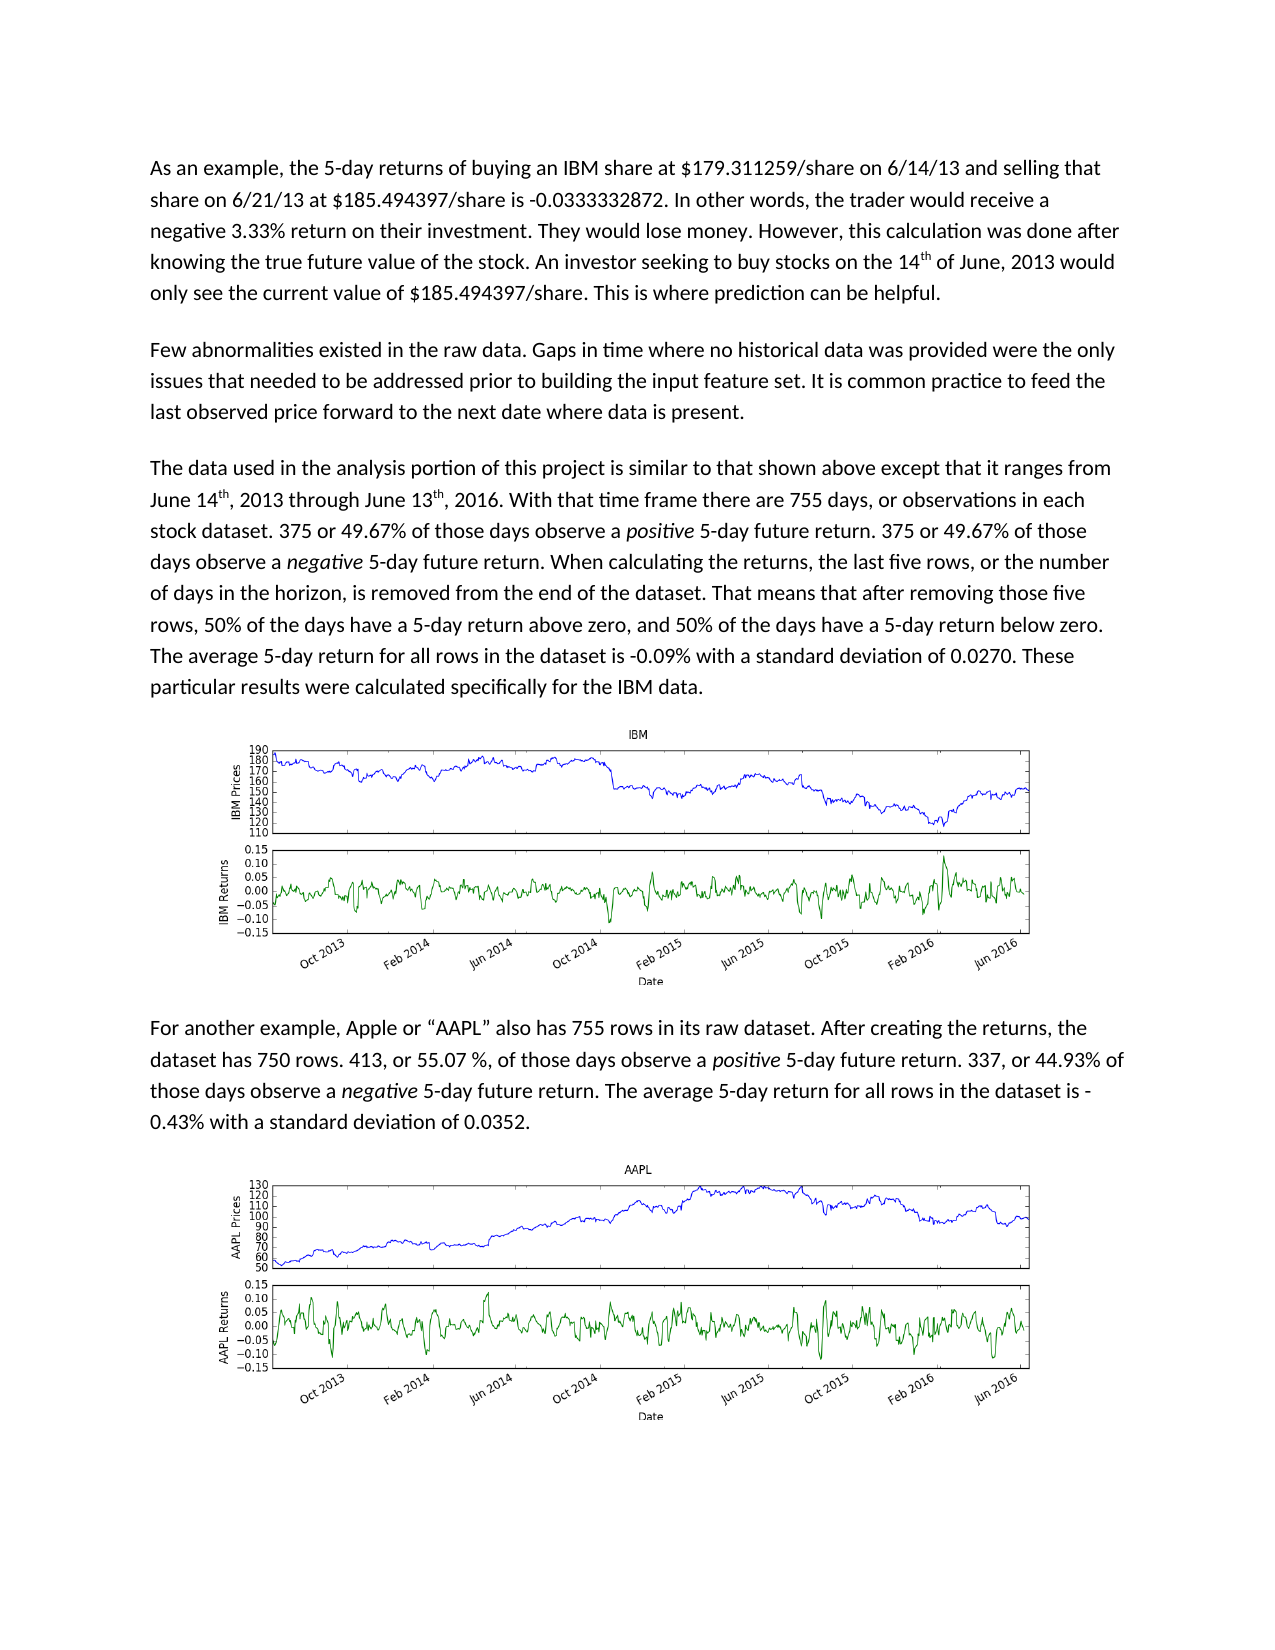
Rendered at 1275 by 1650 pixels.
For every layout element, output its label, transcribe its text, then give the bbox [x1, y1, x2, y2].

text Few abnormalities existed in the raw data. Gaps in time where no historical data was provided were the only issues that needed to be addressed prior to building the input feature set. It is common practice to feed the last observed price forward to the next date where data is present. [150, 331, 1125, 425]
text The data used in the analysis portion of this project is similar to that shown above except that it ranges from June 14th, 2013 through June 13th, 2016. With that time frame there are 755 days, or observations in each stock dataset. 375 or 49.67% of those days observe a positive 5-day future return. 375 or 49.67% of those days observe a negative 5-day future return. When calculating the returns, the last five rows, or the number of days in the horizon, is removed from the end of the dataset. That means that after removing those five rows, 50% of the days have a 5-day return above zero, and 50% of the days have a 5-day return below zero. The average 5-day return for all rows in the dataset is -0.09% with a standard deviation of 0.0270. These particular results were calculated specifically for the IBM data. [150, 450, 1125, 700]
text For another example, Apple or “AAPL” also has 755 rows in its raw dataset. After creating the returns, the dataset has 750 rows. 413, or 55.07 %, of those days observe a positive 5-day future return. 337, or 44.93% of those days observe a negative 5-day future return. The average 5-day return for all rows in the dataset is -0.43% with a standard deviation of 0.0352. [150, 1010, 1125, 1135]
picture [150, 725, 1125, 985]
picture [150, 1160, 1125, 1420]
